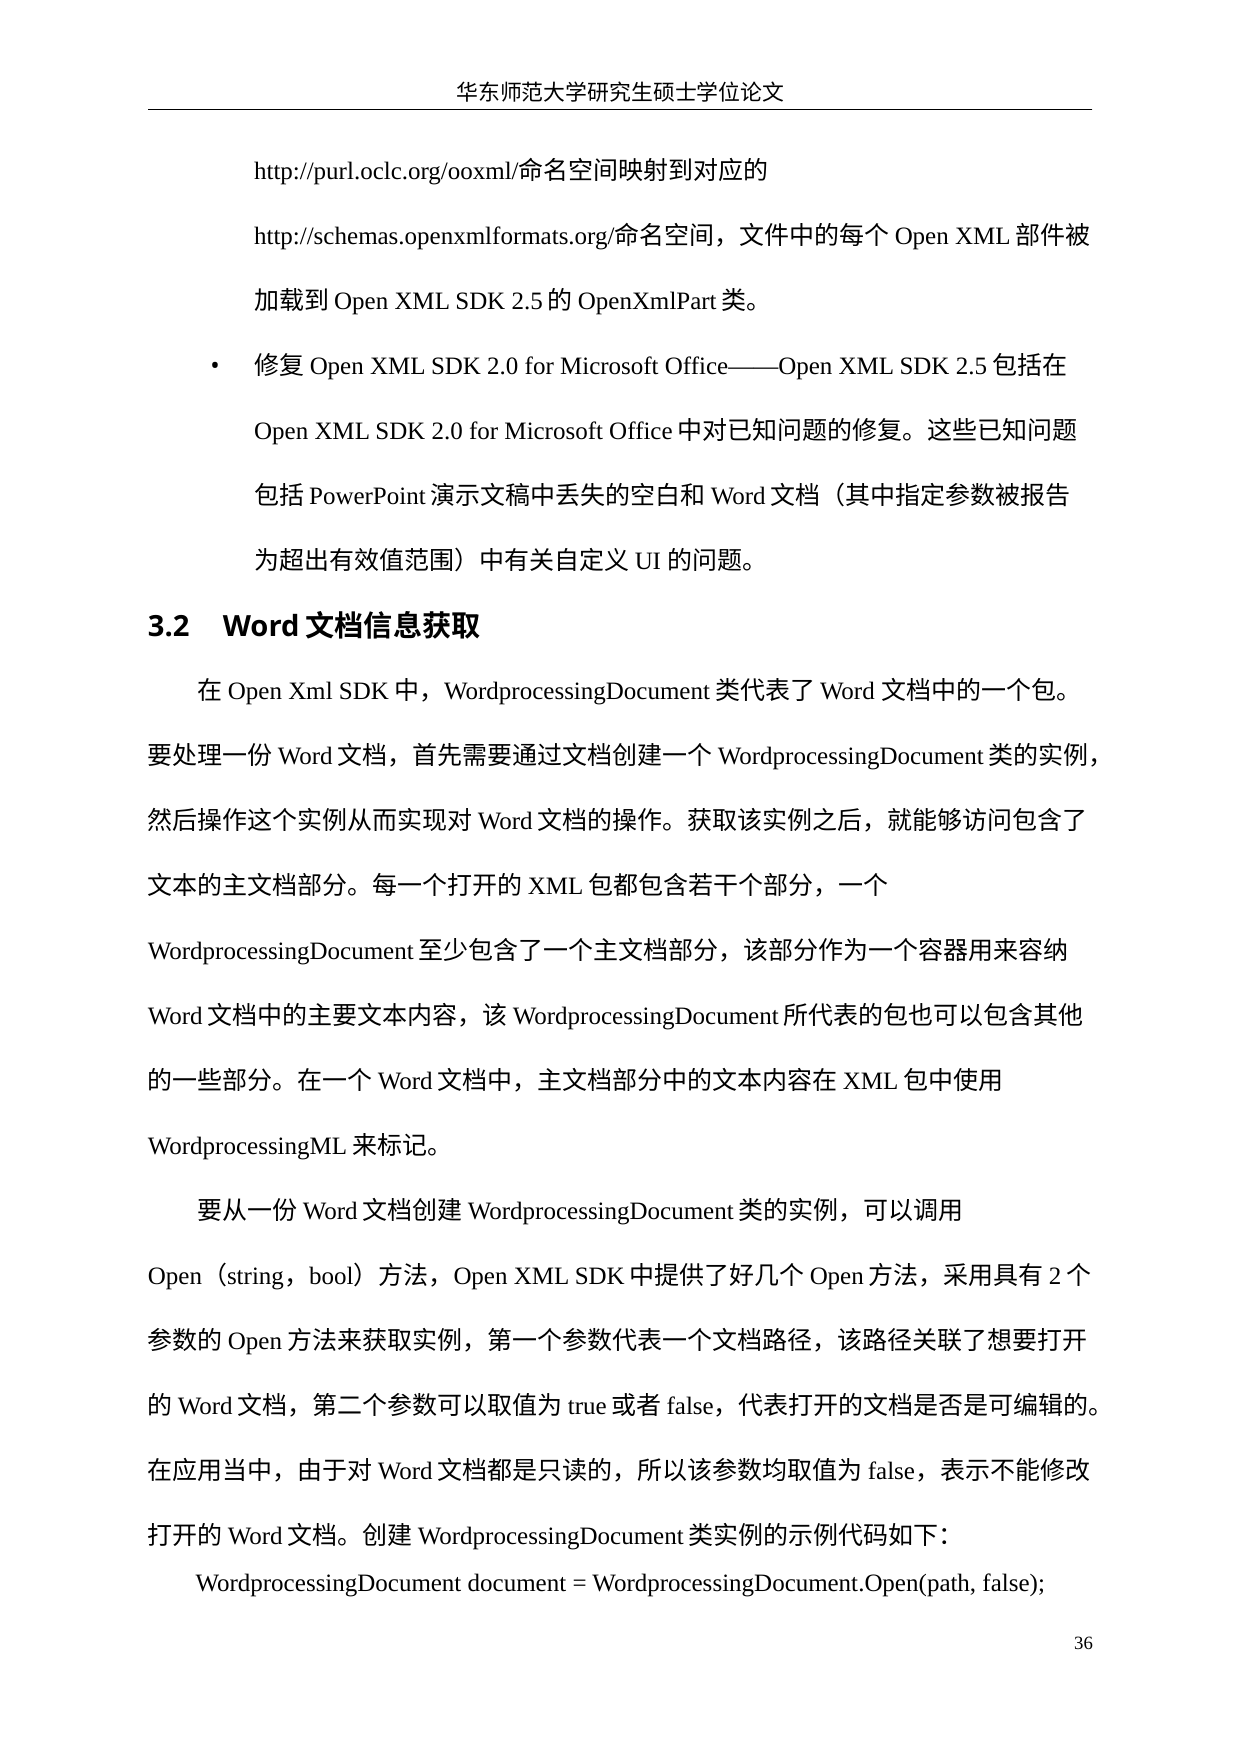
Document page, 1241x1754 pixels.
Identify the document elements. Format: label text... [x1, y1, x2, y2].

text 在Open Xml SDK中，WordprocessingDocument类代表了Word 文档中的一个包。要处理一份Word文档，首先需要通过文档创建一个WordprocessingDocument类的实例，然后操作这个实例从而实现对Word文档的操作。获取该实例之后，就能够访问包含了文本的主文档部分。每一个打开的XML包都包含若干个部分，一个WordprocessingDocument至少包含了一个主文档部分，该部分作为一个容器用来容纳Word文档中的主要文本内容，该WordprocessingDocument所代表的包也可以包含其他的一些部分。在一个Word文档中，主文档部分中的文本内容在XML包中使用WordprocessingML来标记。 [148, 656, 1092, 1176]
text 要从一份Word文档创建WordprocessingDocument类的实例，可以调用Open（string，bool）方法，Open XML SDK中提供了好几个Open方法，采用具有2个参数的Open方法来获取实例，第一个参数代表一个文档路径，该路径关联了想要打开的Word文档，第二个参数可以取值为true或者false，代表打开的文档是否是可编辑的。在应用当中，由于对Word文档都是只读的，所以该参数均取值为false，表示不能修改打开的Word文档。创建WordprocessingDocument类实例的示例代码如下： [148, 1176, 1092, 1566]
list Word文档信息获取 [148, 591, 1092, 656]
text WordprocessingDocument document = WordprocessingDocument.Open(path, false); [148, 1566, 1092, 1599]
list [210, 136, 1092, 331]
list 修复 Open XML SDK 2.0 for Microsoft Office——Open XML SDK 2.5包括在 Open XML SDK 2.0 for Microsoft Office中对已知问题的修复。这些已知问题包括PowerPoint演示文稿中丢失的空白和Word文档（其中指定参数被报告为超出有效值范围）中有关自定义 UI 的问题。 [210, 331, 1092, 591]
